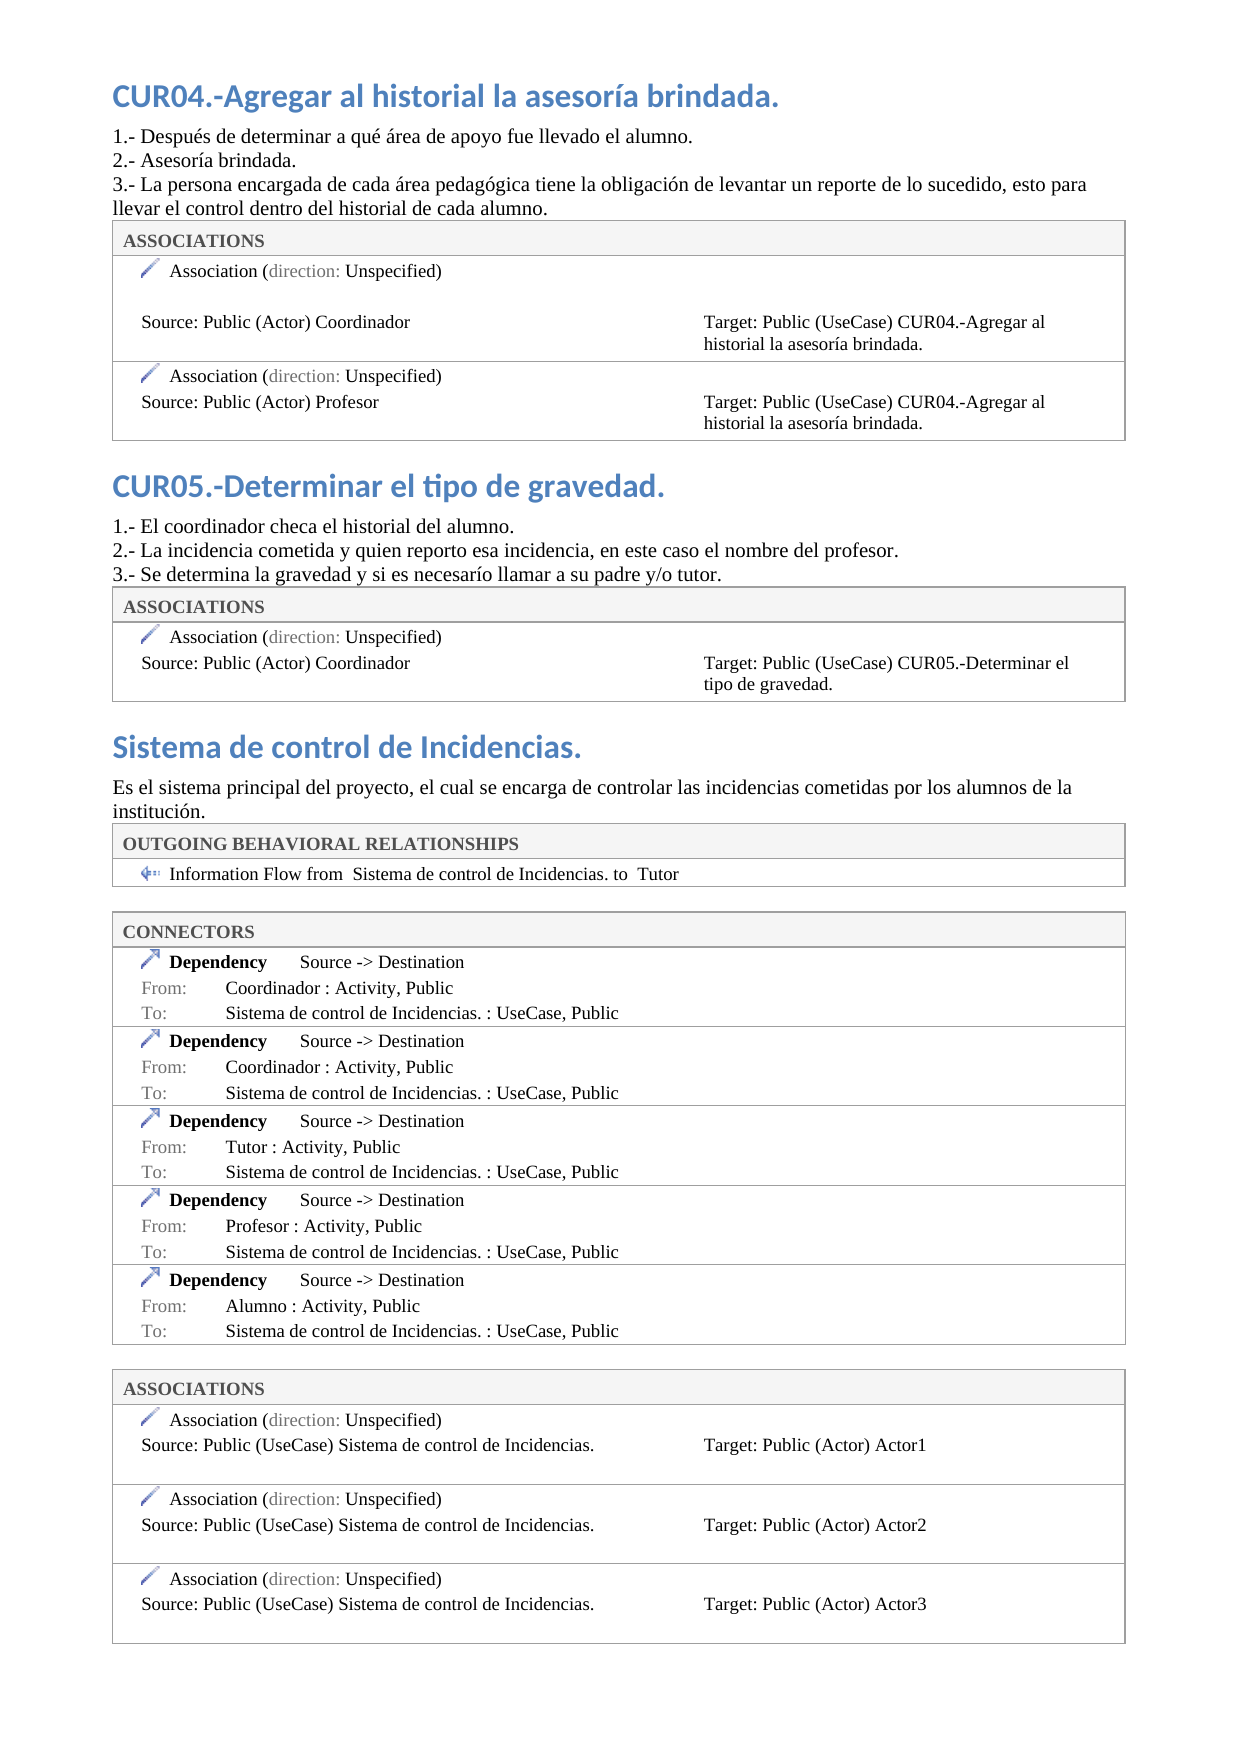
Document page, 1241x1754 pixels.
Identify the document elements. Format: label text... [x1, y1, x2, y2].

table_cell Association (direction: Unspecified) [113, 362, 1124, 389]
table_cell Source: Public (Actor) Profesor [113, 389, 675, 440]
table_cell Source: Public (UseCase) Sistema de control de Incidencias. [113, 1512, 675, 1563]
text 2.- La incidencia cometida y quien reporto esa incidencia, en este caso el nombre del profesor. [112, 538, 1128, 562]
table_cell Association (direction: Unspecified) [113, 1485, 1124, 1512]
table_cell Dependency Source -> Destination From: Alumno : Activity, Public To: Sistema de control de Incidencias. : UseCase, Public [113, 1265, 1125, 1344]
picture [141, 363, 160, 383]
picture [141, 1486, 160, 1506]
text 1.- El coordinador checa el historial del alumno. [112, 514, 1128, 538]
table_cell Dependency Source -> Destination From: Coordinador : Activity, Public To: Sistema de control de Incidencias. : UseCase, Public [113, 1027, 1125, 1105]
text 3.- La persona encargada de cada área pedagógica tiene la obligación de levantar un reporte de lo sucedido, esto para llevar el control dentro del historial de cada alumno. [112, 172, 1128, 220]
table_cell Dependency Source -> Destination From: Tutor : Activity, Public To: Sistema de control de Incidencias. : UseCase, Public [113, 1106, 1125, 1185]
subtitle CUR04.-Agregar al historial la asesoría brindada. [112, 75, 1128, 116]
picture [141, 861, 160, 881]
table_cell Source: Public (Actor) Coordinador [113, 309, 675, 361]
picture [141, 949, 160, 969]
picture [141, 1029, 160, 1048]
table_cell Association (direction: Unspecified) [113, 623, 1124, 649]
table_cell Source: Public (Actor) Coordinador [113, 650, 675, 701]
table_cell Target: Public (UseCase) CUR05.-Determinar el tipo de gravedad. [675, 650, 1124, 701]
table_header CONNECTORS [113, 913, 1125, 946]
picture [141, 1407, 160, 1426]
table_header OUTGOING BEHAVIORAL RELATIONSHIPS [113, 824, 1124, 858]
table_cell Association (direction: Unspecified) [113, 256, 1124, 309]
table_cell Target: Public (Actor) Actor1 [675, 1432, 1124, 1483]
text Es el sistema principal del proyecto, el cual se encarga de controlar las incidencias cometidas por los alumnos de la institución. [112, 775, 1128, 823]
picture [141, 258, 160, 278]
text 2.- Asesoría brindada. [112, 148, 1128, 172]
table_cell Association (direction: Unspecified) [113, 1564, 1124, 1591]
table_header ASSOCIATIONS [113, 588, 1124, 621]
table_cell Target: Public (UseCase) CUR04.-Agregar al historial la asesoría brindada. [675, 309, 1124, 361]
subtitle CUR05.-Determinar el tipo de gravedad. [112, 465, 1128, 506]
subtitle Sistema de control de Incidencias. [112, 726, 1128, 767]
table_cell Association (direction: Unspecified) [113, 1405, 1124, 1432]
table_cell Source: Public (UseCase) Sistema de control de Incidencias. [113, 1591, 675, 1642]
table_cell Target: Public (UseCase) CUR04.-Agregar al historial la asesoría brindada. [675, 389, 1124, 440]
table_cell Source: Public (UseCase) Sistema de control de Incidencias. [113, 1432, 675, 1483]
table_cell Dependency Source -> Destination From: Coordinador : Activity, Public To: Sistema de control de Incidencias. : UseCase, Public [113, 948, 1125, 1026]
picture [141, 1566, 160, 1585]
table_cell Target: Public (Actor) Actor2 [675, 1512, 1124, 1563]
picture [141, 624, 160, 644]
table_cell Target: Public (Actor) Actor3 [675, 1591, 1124, 1642]
table_header ASSOCIATIONS [113, 221, 1124, 255]
table_cell Dependency Source -> Destination From: Profesor : Activity, Public To: Sistema de control de Incidencias. : UseCase, Public [113, 1186, 1125, 1264]
picture [141, 1108, 160, 1128]
text 3.- Se determina la gravedad y si es necesarío llamar a su padre y/o tutor. [112, 562, 1128, 586]
text 1.- Después de determinar a qué área de apoyo fue llevado el alumno. [112, 124, 1128, 148]
picture [141, 1188, 160, 1207]
table_header ASSOCIATIONS [113, 1370, 1124, 1404]
table_cell Information Flow from Sistema de control de Incidencias. to Tutor [113, 859, 1124, 886]
picture [141, 1267, 160, 1287]
